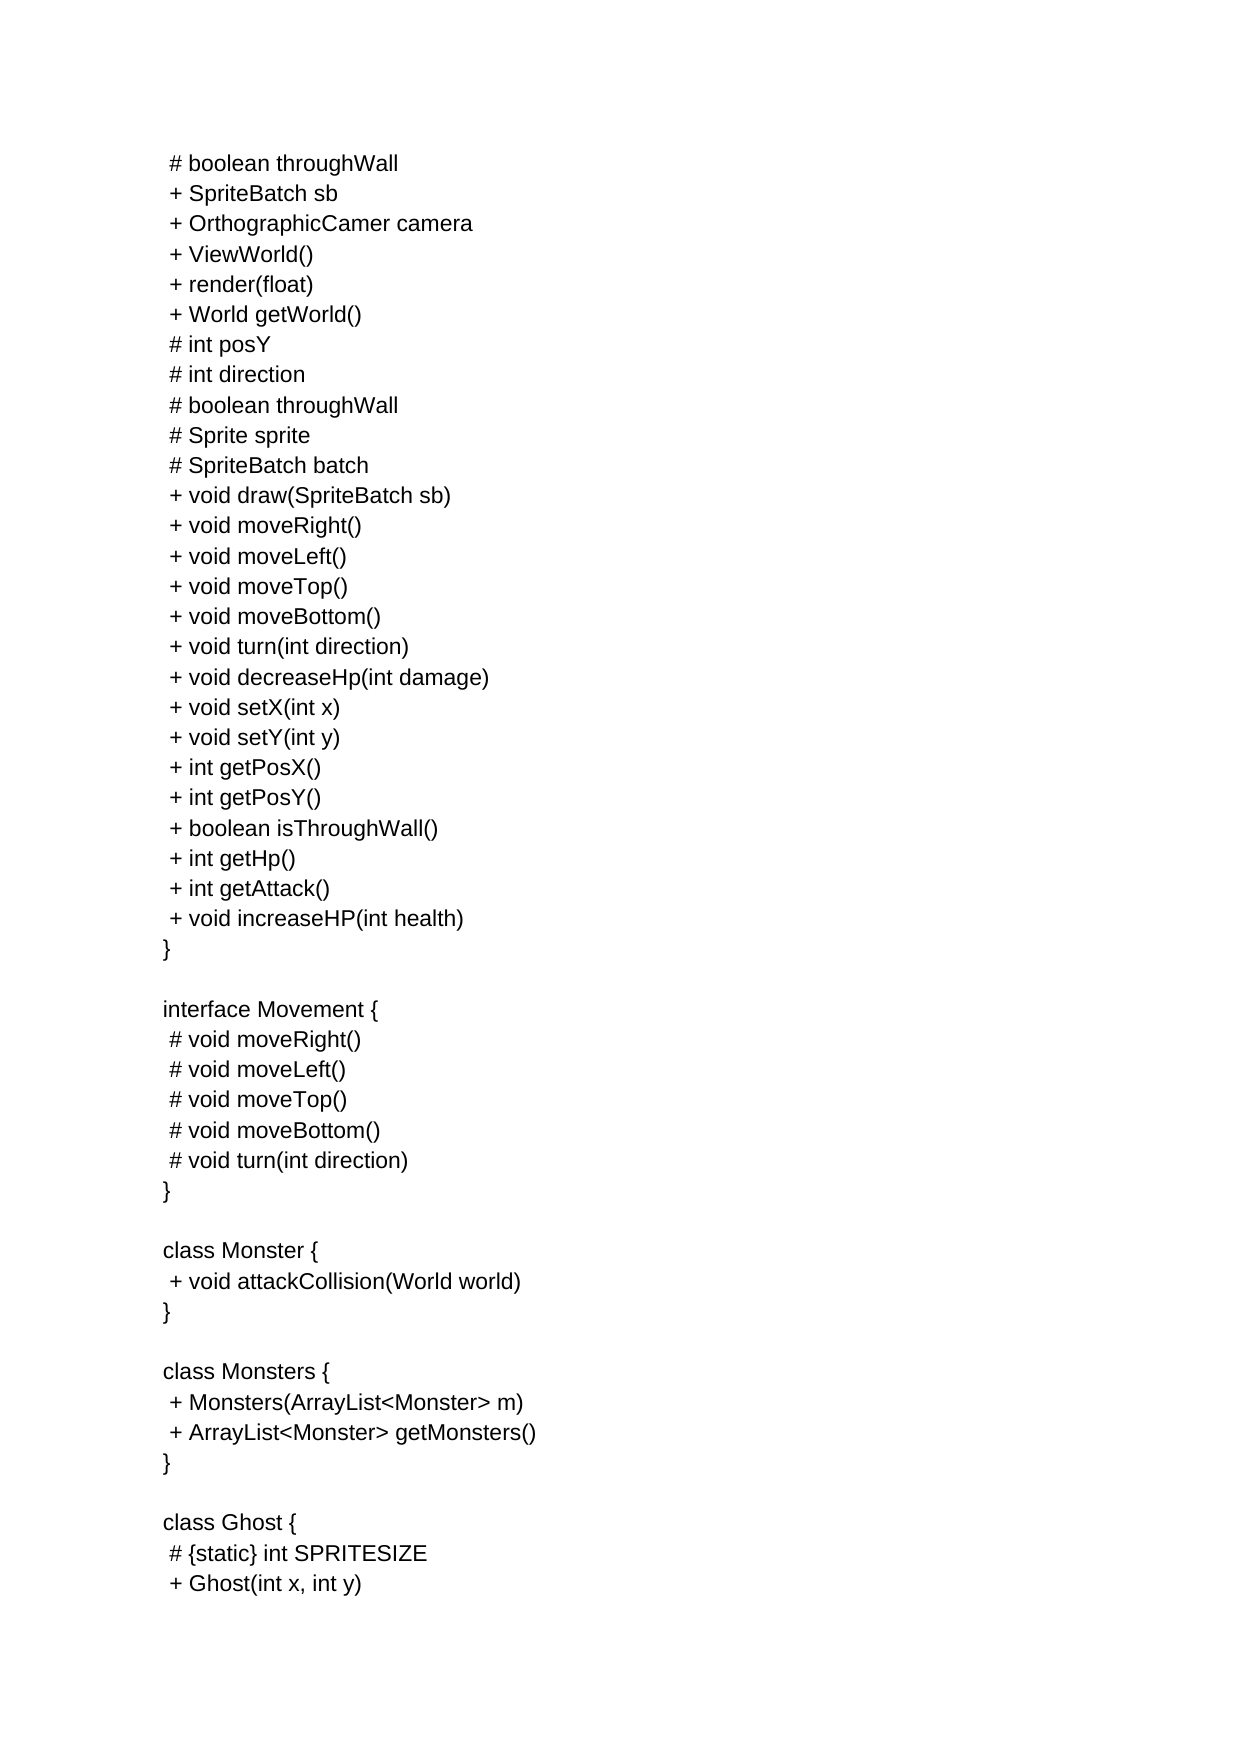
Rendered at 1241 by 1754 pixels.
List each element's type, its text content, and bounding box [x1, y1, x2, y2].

text + void increaseHP(int health) [150, 905, 1090, 932]
text # void turn(int direction) [150, 1147, 1090, 1173]
text + int getPosX() [150, 754, 1090, 781]
text } [150, 1177, 1090, 1203]
text + void moveBottom() [150, 603, 1090, 629]
text + SpriteBatch sb [150, 180, 1090, 207]
text } [150, 1449, 1090, 1475]
text + render(float) [150, 271, 1090, 297]
text class Monsters { [150, 1358, 1090, 1385]
text + ArrayList<Monster> getMonsters() [150, 1419, 1090, 1445]
text # boolean throughWall [150, 150, 1090, 176]
text # void moveRight() [150, 1026, 1090, 1052]
text + void moveRight() [150, 512, 1090, 539]
text # int direction [150, 361, 1090, 388]
text + void setY(int y) [150, 724, 1090, 750]
text + Monsters(ArrayList<Monster> m) [150, 1388, 1090, 1415]
text # boolean throughWall [150, 392, 1090, 418]
text + World getWorld() [150, 301, 1090, 327]
text # void moveLeft() [150, 1056, 1090, 1083]
text # int posY [150, 331, 1090, 358]
text + int getAttack() [150, 875, 1090, 901]
text + void attackCollision(World world) [150, 1268, 1090, 1294]
text class Monster { [150, 1237, 1090, 1264]
text } [150, 935, 1090, 962]
text + boolean isThroughWall() [150, 814, 1090, 841]
text + OrthographicCamer camera [150, 210, 1090, 237]
text # {static} int SPRITESIZE [150, 1539, 1090, 1566]
text + int getHp() [150, 845, 1090, 871]
text + void moveLeft() [150, 543, 1090, 569]
text # void moveBottom() [150, 1117, 1090, 1143]
text } [150, 1298, 1090, 1324]
text + void turn(int direction) [150, 633, 1090, 660]
text class Ghost { [150, 1509, 1090, 1536]
text + int getPosY() [150, 784, 1090, 811]
text # Sprite sprite [150, 422, 1090, 448]
text # void moveTop() [150, 1086, 1090, 1113]
text + Ghost(int x, int y) [150, 1570, 1090, 1596]
text + void moveTop() [150, 573, 1090, 599]
text + void draw(SpriteBatch sb) [150, 482, 1090, 509]
text + void setX(int x) [150, 694, 1090, 720]
text + ViewWorld() [150, 241, 1090, 267]
text interface Movement { [150, 996, 1090, 1022]
text + void decreaseHp(int damage) [150, 663, 1090, 690]
text # SpriteBatch batch [150, 452, 1090, 478]
